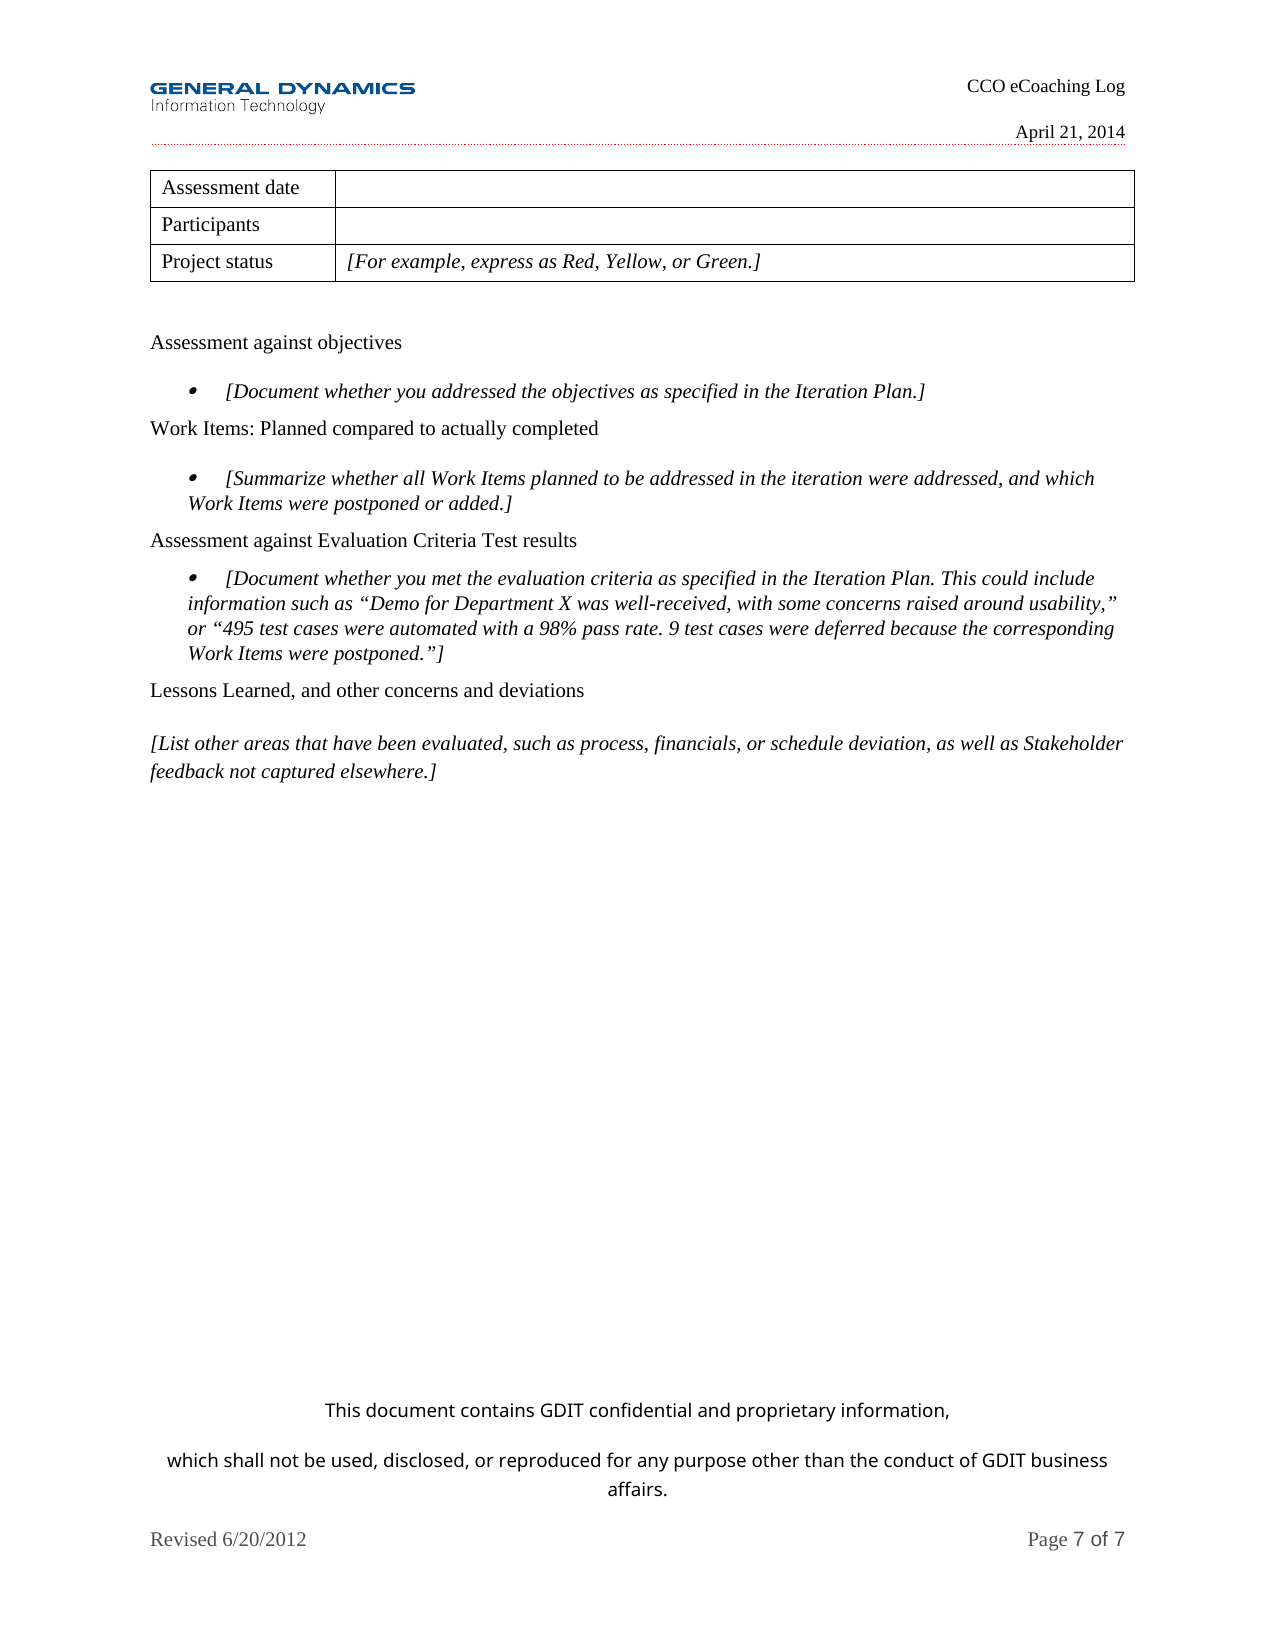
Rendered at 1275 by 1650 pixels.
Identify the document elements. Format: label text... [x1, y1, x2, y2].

text Assessment against Evaluation Criteria Test results [150, 527, 1125, 552]
table_cell [336, 171, 1134, 207]
text Lessons Learned, and other concerns and deviations [150, 677, 1125, 702]
text Work Items: Planned compared to actually completed [150, 416, 1125, 440]
table_cell Participants [151, 208, 335, 244]
table_cell [336, 208, 1134, 244]
list [Document whether you met the evaluation criteria as specified in the Iteration Plan. This could include information such as “Demo for Department X was well-received, with some concerns raised around usability,” or “495 test cases were automated with a 98% pass rate. 9 test cases were deferred because the corresponding Work Items were postponed.”] [187, 564, 1125, 664]
picture [126, 67, 439, 130]
table_cell Assessment date [151, 171, 335, 207]
list [Summarize whether all Work Items planned to be addressed in the iteration were addressed, and which Work Items were postponed or added.] [187, 464, 1125, 514]
table_cell [For example, express as Red, Yellow, or Green.] [336, 245, 1134, 281]
text Assessment against objectives [150, 330, 1125, 354]
text [List other areas that have been evaluated, such as process, financials, or schedule deviation, as well as Stakeholder feedback not captured elsewhere.] [150, 731, 1125, 783]
list [Document whether you addressed the objectives as specified in the Iteration Plan.] [187, 378, 1125, 403]
table_cell Project status [151, 245, 335, 281]
